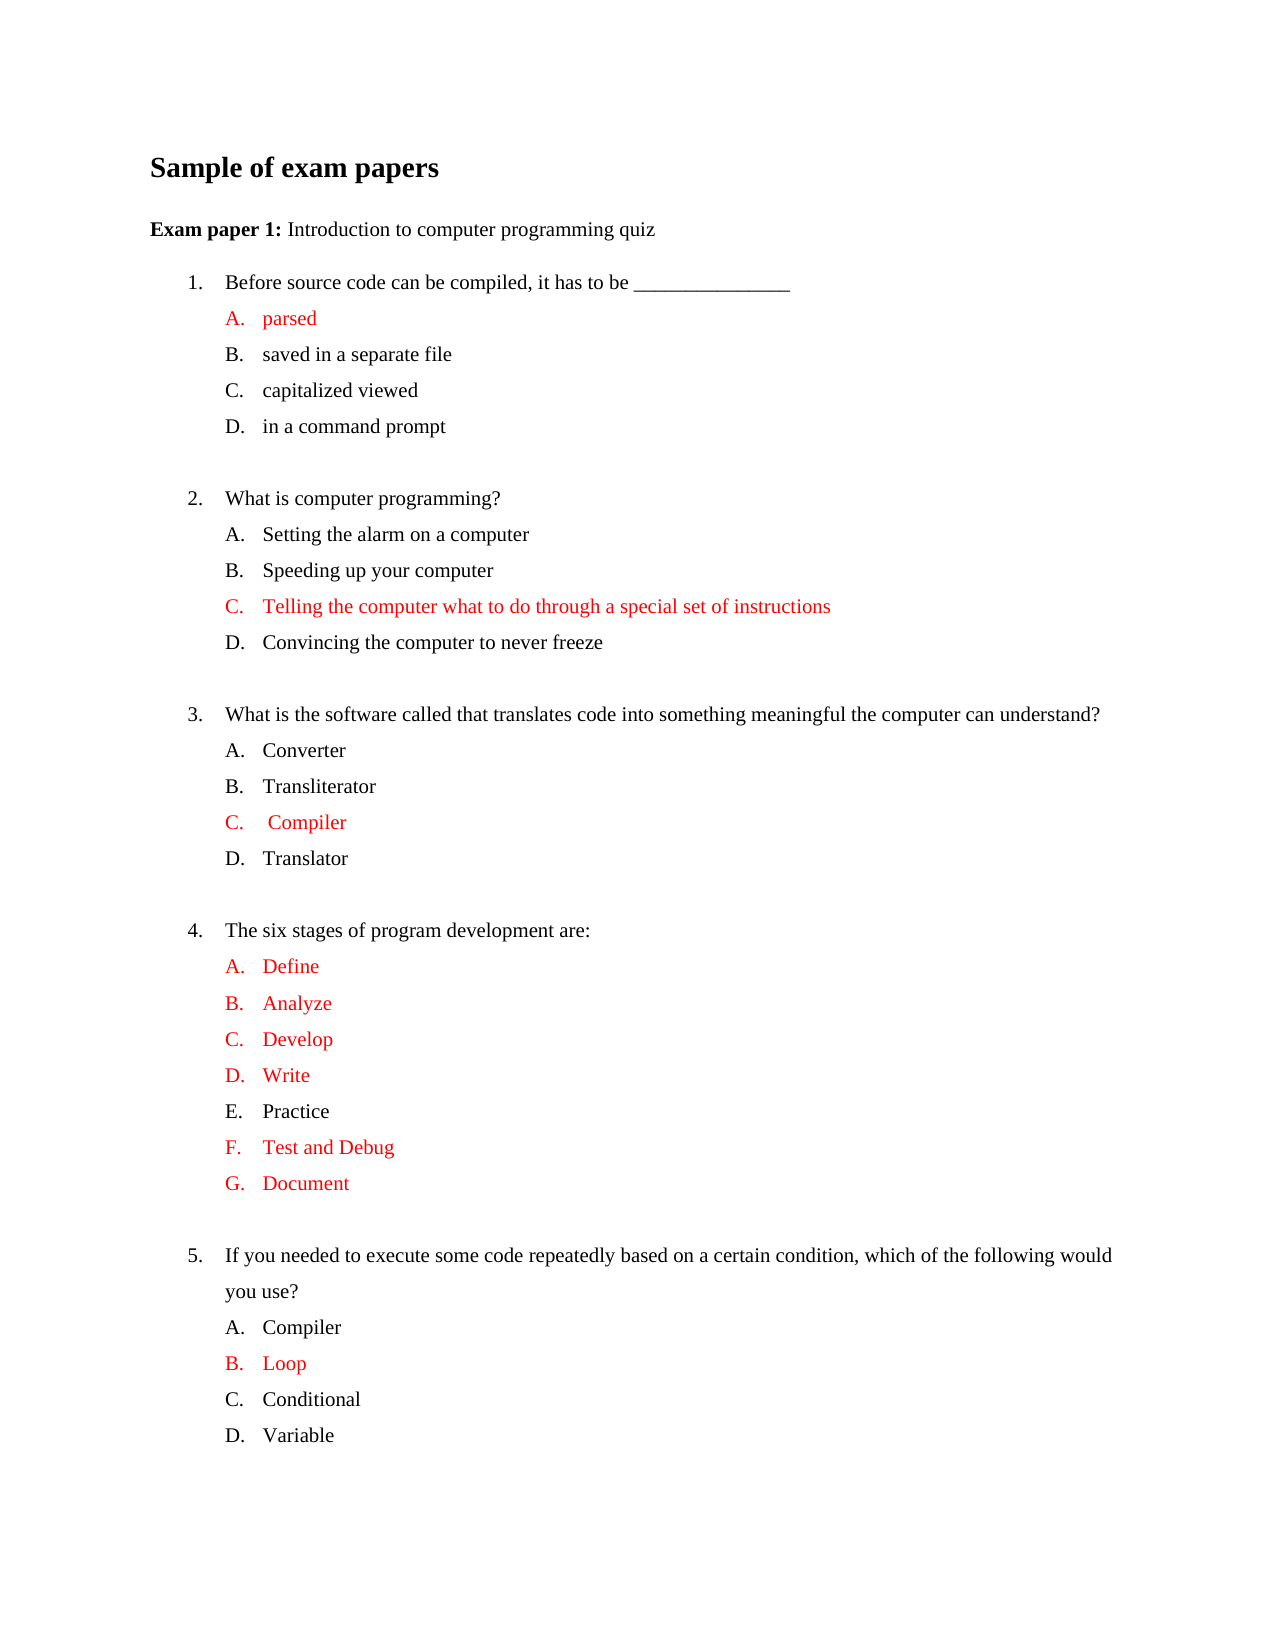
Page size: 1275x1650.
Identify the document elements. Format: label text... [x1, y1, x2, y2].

list Translator [225, 846, 1125, 870]
list Write [225, 1063, 1125, 1087]
list Variable [225, 1423, 1125, 1447]
list What is the software called that translates code into something meaningful the computer can understand? [187, 702, 1125, 726]
list Define [225, 954, 1125, 978]
list capitalized viewed [225, 378, 1125, 402]
list Test and Debug [225, 1135, 1125, 1159]
text Sample of exam papers [150, 150, 1125, 183]
list Setting the alarm on a computer [225, 522, 1125, 546]
list parsed [225, 306, 1125, 330]
list What is computer programming? [187, 486, 1125, 510]
text Exam paper 1: Introduction to computer programming quiz [150, 217, 1125, 241]
list The six stages of program development are: [187, 918, 1125, 942]
list Analyze [225, 991, 1125, 1014]
list Speeding up your computer [225, 558, 1125, 582]
list Conditional [225, 1387, 1125, 1411]
list Loop [225, 1351, 1125, 1375]
list Before source code can be compiled, it has to be _______________ [187, 270, 1125, 294]
list in a command prompt [225, 414, 1125, 438]
list If you needed to execute some code repeatedly based on a certain condition, which of the following would you use? [187, 1243, 1125, 1303]
list Telling the computer what to do through a special set of instructions [225, 594, 1125, 618]
list Transliterator [225, 774, 1125, 798]
list Convincing the computer to never freeze [225, 630, 1125, 654]
list Practice [225, 1099, 1125, 1123]
list Compiler [225, 810, 1125, 834]
list Compiler [225, 1315, 1125, 1339]
list Converter [225, 738, 1125, 762]
list Develop [225, 1027, 1125, 1051]
list saved in a separate file [225, 342, 1125, 366]
list Document [225, 1171, 1125, 1195]
